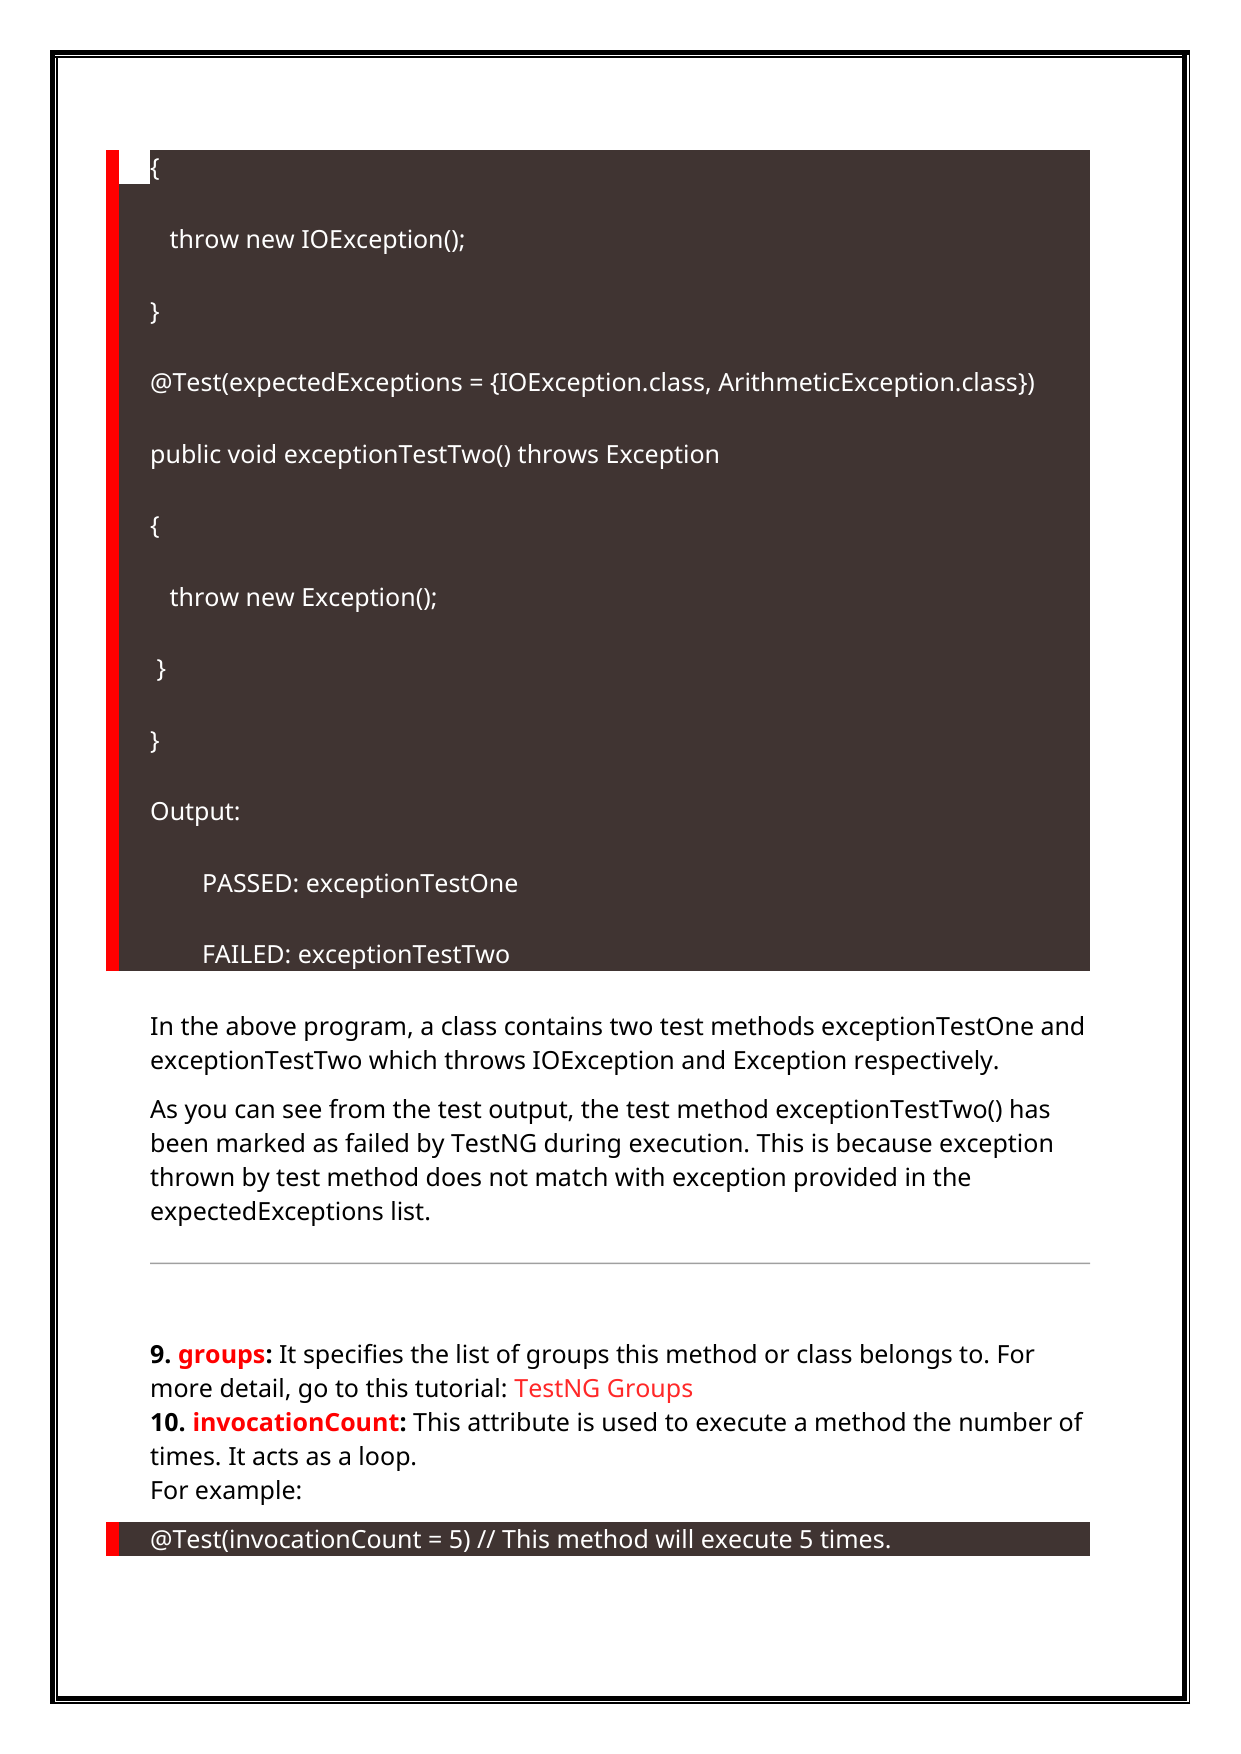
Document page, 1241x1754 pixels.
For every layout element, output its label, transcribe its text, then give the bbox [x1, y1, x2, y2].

text FAILED: exceptionTestTwo [119, 937, 1090, 971]
text { [150, 150, 1090, 184]
text In the above program, a class contains two test methods exceptionTestOne and exceptionTestTwo which throws IOException and Exception respectively. [150, 1009, 1090, 1077]
text Output: [119, 794, 1090, 828]
text } [119, 651, 1090, 685]
text public void exceptionTestTwo() throws Exception [119, 436, 1090, 470]
text As you can see from the test output, the test method exceptionTestTwo() has been marked as failed by TestNG during execution. This is because exception thrown by test method does not match with exception provided in the expectedExceptions list. [150, 1092, 1090, 1228]
text 9. groups: It specifies the list of groups this method or class belongs to. For more detail, go to this tutorial: TestNG Groups [150, 1337, 1090, 1405]
text throw new IOException(); [119, 222, 1090, 256]
text @Test(expectedExceptions = {IOException.class, ArithmeticException.class}) [119, 365, 1090, 399]
text @Test(invocationCount = 5) // This method will execute 5 times. [119, 1522, 1090, 1556]
text } [119, 722, 1090, 757]
text PASSED: exceptionTestOne [119, 866, 1090, 900]
text throw new Exception(); [119, 579, 1090, 613]
text } [119, 293, 1090, 327]
text For example: [150, 1473, 1090, 1507]
text 10. invocationCount: This attribute is used to execute a method the number of times. It acts as a loop. [150, 1405, 1090, 1473]
text { [119, 508, 1090, 542]
